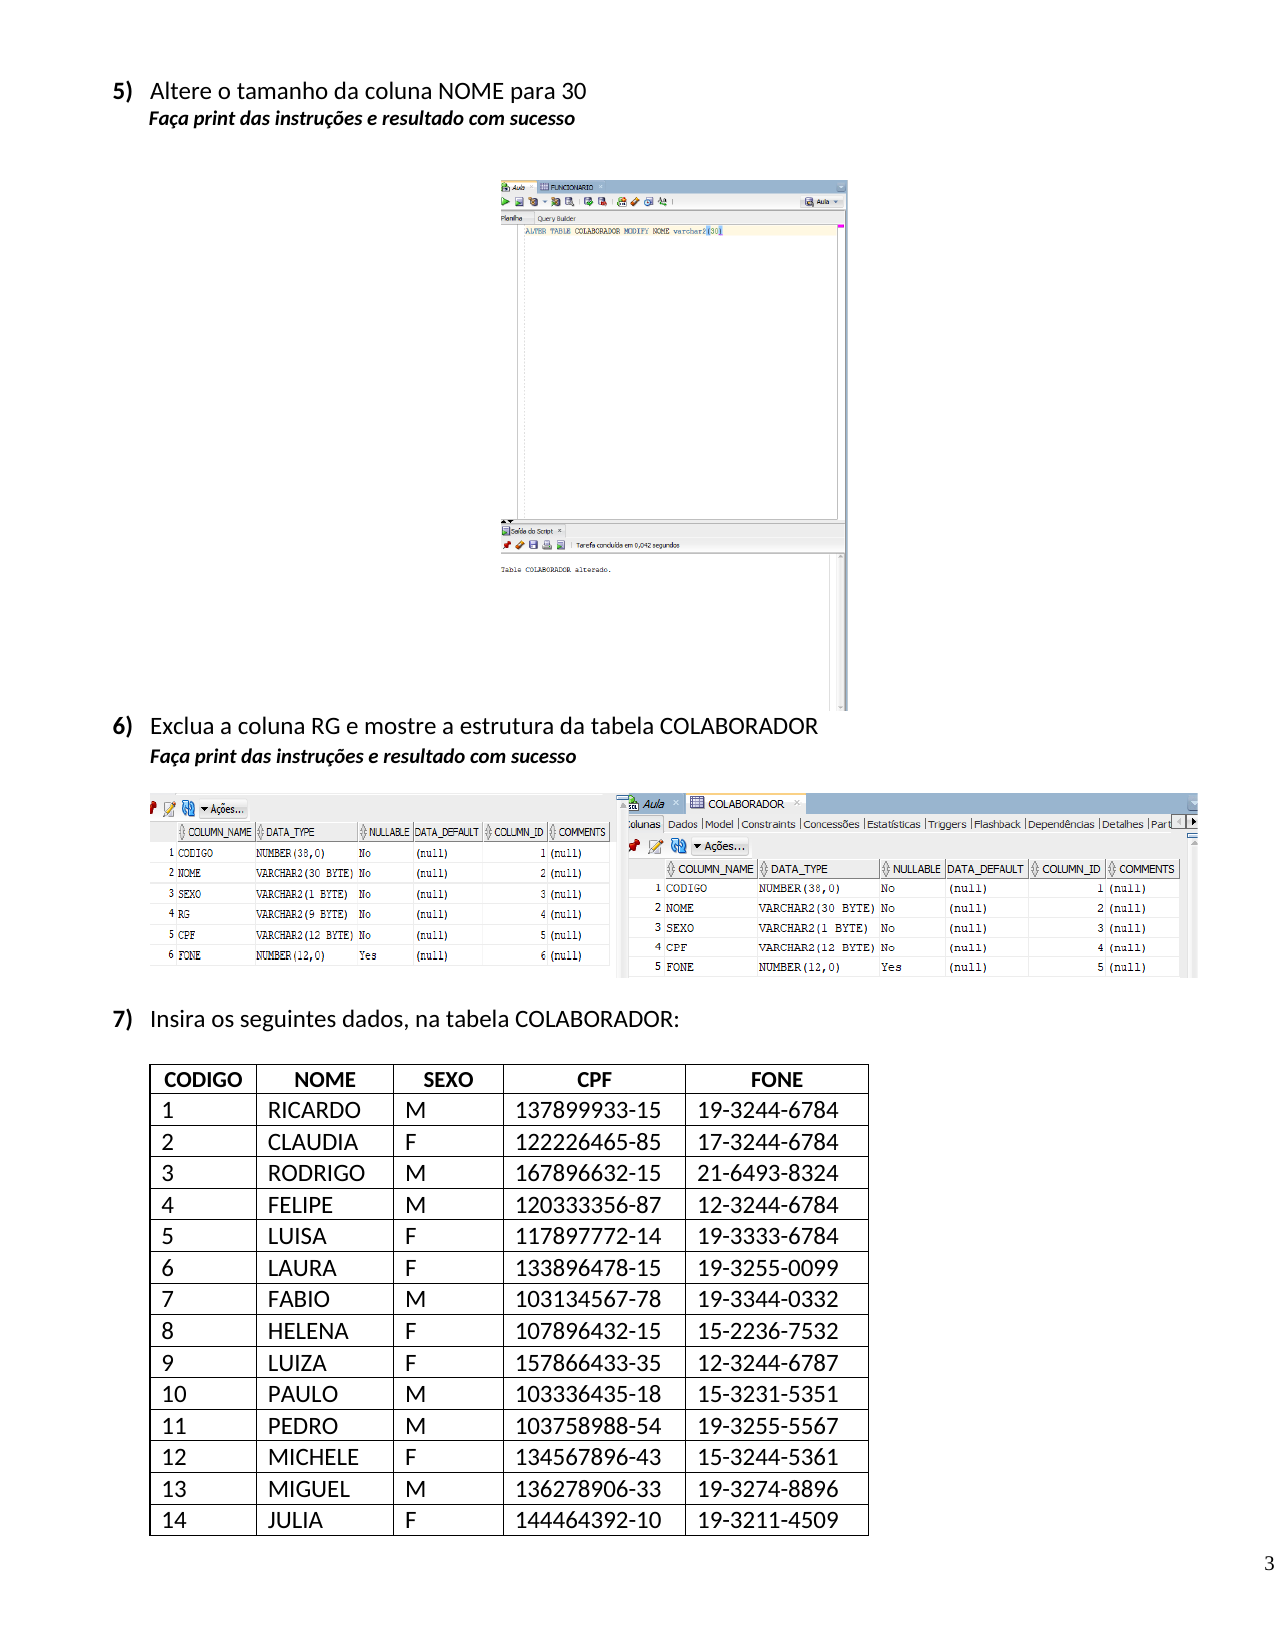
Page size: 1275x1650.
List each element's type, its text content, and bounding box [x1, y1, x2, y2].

table_cell 1 [151, 1094, 256, 1125]
table_cell 5 [151, 1220, 256, 1251]
table_cell 13 [151, 1473, 256, 1503]
table_cell 133896478-15 [504, 1252, 685, 1282]
table_cell CLAUDIA [257, 1126, 393, 1156]
table_cell F [394, 1347, 503, 1377]
table_cell 19-3333-6784 [686, 1220, 868, 1251]
table_cell 7 [151, 1284, 256, 1314]
table_cell MICHELE [257, 1441, 393, 1472]
table_cell 12 [151, 1441, 256, 1472]
table_cell 15-2236-7532 [686, 1315, 868, 1346]
table_cell 19-3244-6784 [686, 1094, 868, 1125]
table_header FONE [686, 1065, 868, 1093]
table_cell M [394, 1473, 503, 1503]
table_cell 2 [151, 1126, 256, 1156]
table_header SEXO [394, 1065, 503, 1093]
table_cell FELIPE [257, 1189, 393, 1219]
table_cell M [394, 1094, 503, 1125]
table_header CPF [504, 1065, 685, 1093]
table_cell 15-3231-5351 [686, 1378, 868, 1409]
table_header NOME [257, 1065, 393, 1093]
table_cell PAULO [257, 1378, 393, 1409]
table_cell F [394, 1315, 503, 1346]
table_cell 12-3244-6784 [686, 1189, 868, 1219]
picture [501, 180, 848, 711]
table_cell LUIZA [257, 1347, 393, 1377]
text Faça print das instruções e resultado com sucesso [150, 743, 1200, 768]
table_cell 134567896-43 [504, 1441, 685, 1472]
table_cell 103336435-18 [504, 1378, 685, 1409]
table_cell 103134567-78 [504, 1284, 685, 1314]
table_cell 157866433-35 [504, 1347, 685, 1377]
table_cell 9 [151, 1347, 256, 1377]
table_cell M [394, 1284, 503, 1314]
table_cell RODRIGO [257, 1157, 393, 1188]
table_cell F [394, 1126, 503, 1156]
table_cell F [394, 1252, 503, 1282]
table_cell M [394, 1410, 503, 1440]
list Insira os seguintes dados, na tabela COLABORADOR: [112, 1003, 1200, 1033]
table_cell 19-3274-8896 [686, 1473, 868, 1503]
table_cell PEDRO [257, 1410, 393, 1440]
table_cell 3 [151, 1157, 256, 1188]
table_cell 17-3244-6784 [686, 1126, 868, 1156]
table_cell LAURA [257, 1252, 393, 1282]
picture [150, 793, 1198, 978]
table_cell 21-6493-8324 [686, 1157, 868, 1188]
table_cell 107896432-15 [504, 1315, 685, 1346]
list Exclua a coluna RG e mostre a estrutura da tabela COLABORADOR [112, 710, 1200, 741]
table_cell M [394, 1157, 503, 1188]
table_cell HELENA [257, 1315, 393, 1346]
table_cell 19-3255-5567 [686, 1410, 868, 1440]
table_cell LUISA [257, 1220, 393, 1251]
list Altere o tamanho da coluna NOME para 30 [112, 75, 1200, 106]
table_cell 6 [151, 1252, 256, 1282]
table_cell FABIO [257, 1284, 393, 1314]
table_cell 11 [151, 1410, 256, 1440]
table_cell 19-3255-0099 [686, 1252, 868, 1282]
table_cell 144464392-10 [504, 1505, 685, 1535]
table_cell 122226465-85 [504, 1126, 685, 1156]
table_cell F [394, 1220, 503, 1251]
table_cell 136278906-33 [504, 1473, 685, 1503]
table_cell 19-3211-4509 [686, 1505, 868, 1535]
table_header CODIGO [151, 1065, 256, 1093]
table_cell RICARDO [257, 1094, 393, 1125]
table_cell 4 [151, 1189, 256, 1219]
table_cell 167896632-15 [504, 1157, 685, 1188]
table_cell 10 [151, 1378, 256, 1409]
table_cell 19-3344-0332 [686, 1284, 868, 1314]
table_cell M [394, 1189, 503, 1219]
table_cell 137899933-15 [504, 1094, 685, 1125]
table_cell 14 [151, 1505, 256, 1535]
table_cell JULIA [257, 1505, 393, 1535]
table_cell 8 [151, 1315, 256, 1346]
table_cell 117897772-14 [504, 1220, 685, 1251]
table_cell M [394, 1378, 503, 1409]
table_cell 12-3244-6787 [686, 1347, 868, 1377]
table_cell 103758988-54 [504, 1410, 685, 1440]
table_cell MIGUEL [257, 1473, 393, 1503]
table_cell F [394, 1505, 503, 1535]
table_cell F [394, 1441, 503, 1472]
table_cell 15-3244-5361 [686, 1441, 868, 1472]
table_cell 120333356-87 [504, 1189, 685, 1219]
text Faça print das instruções e resultado com sucesso [75, 106, 1200, 131]
